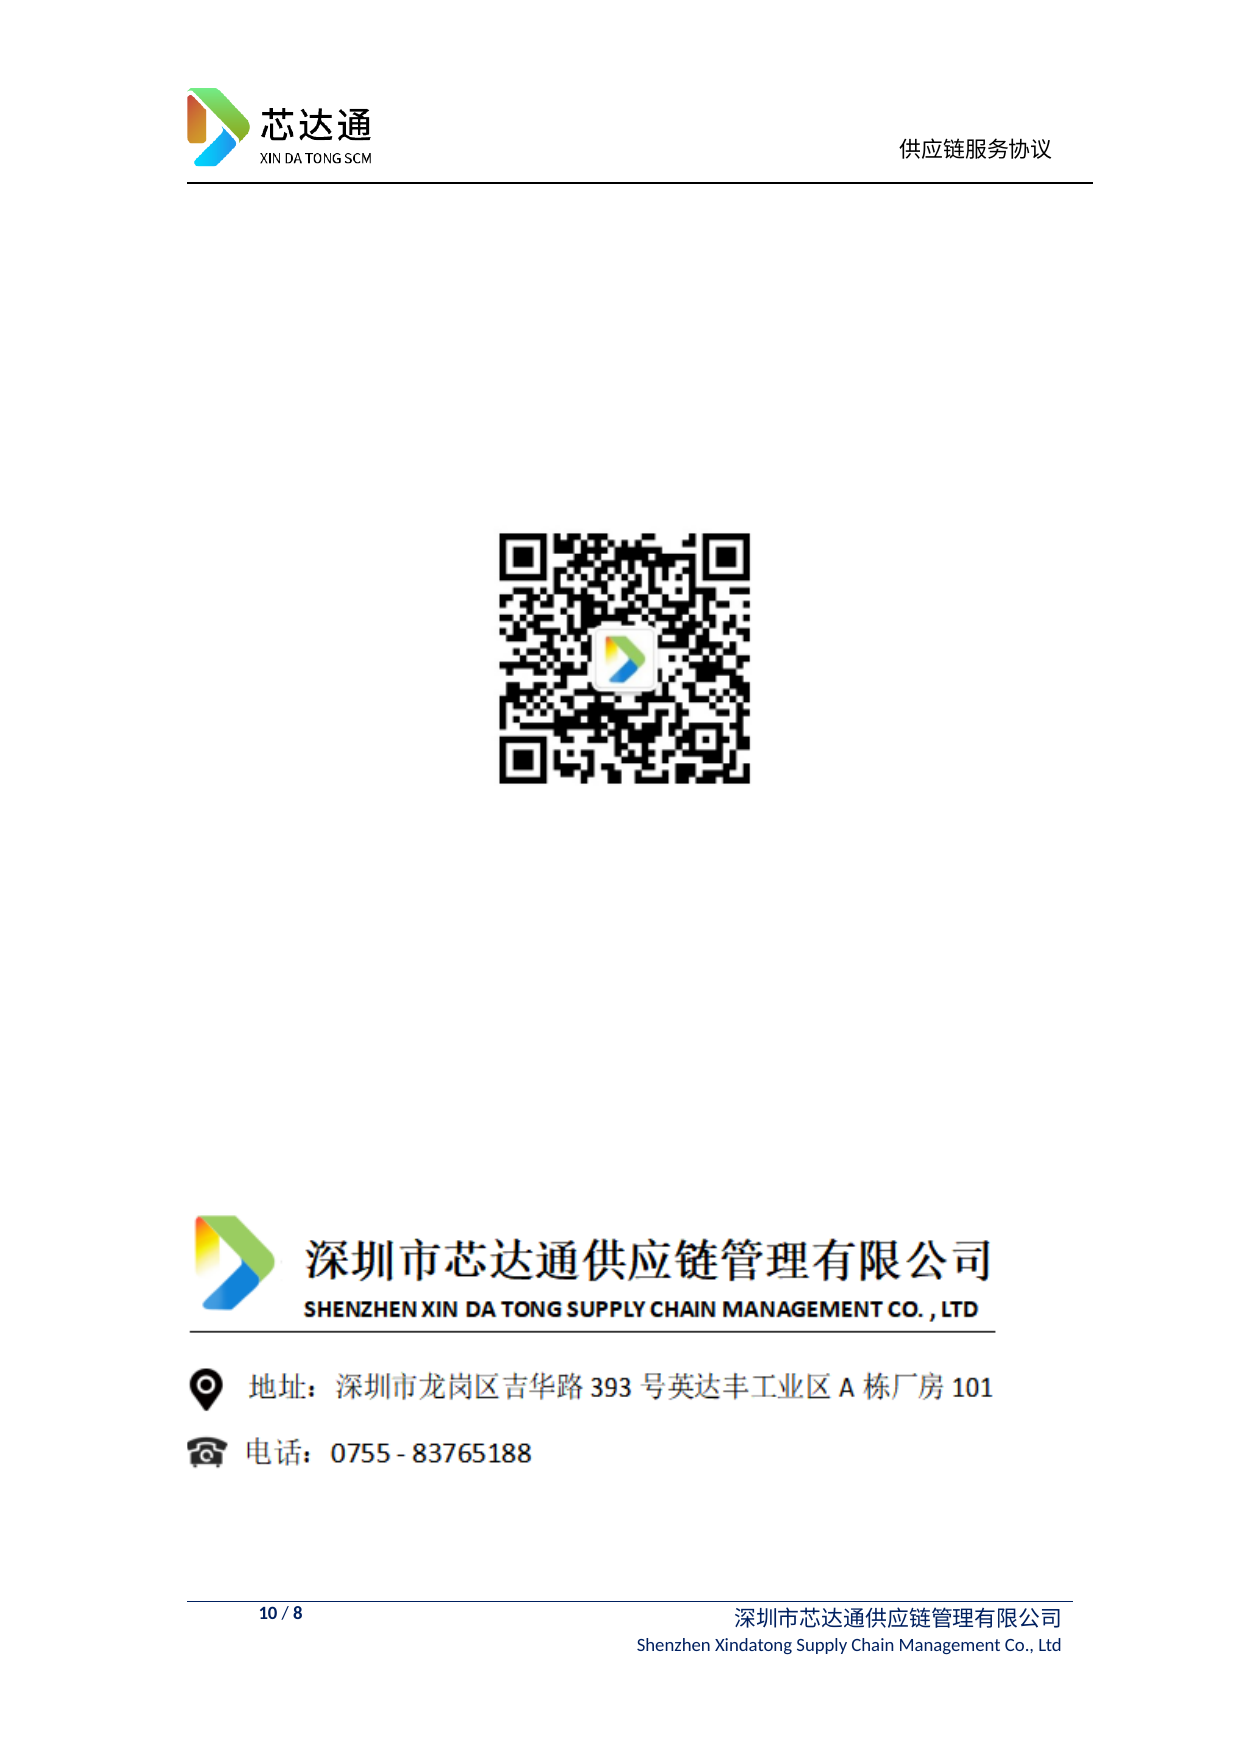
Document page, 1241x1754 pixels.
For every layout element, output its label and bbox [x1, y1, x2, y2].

picture [187, 188, 1052, 1587]
picture [187, 88, 375, 178]
